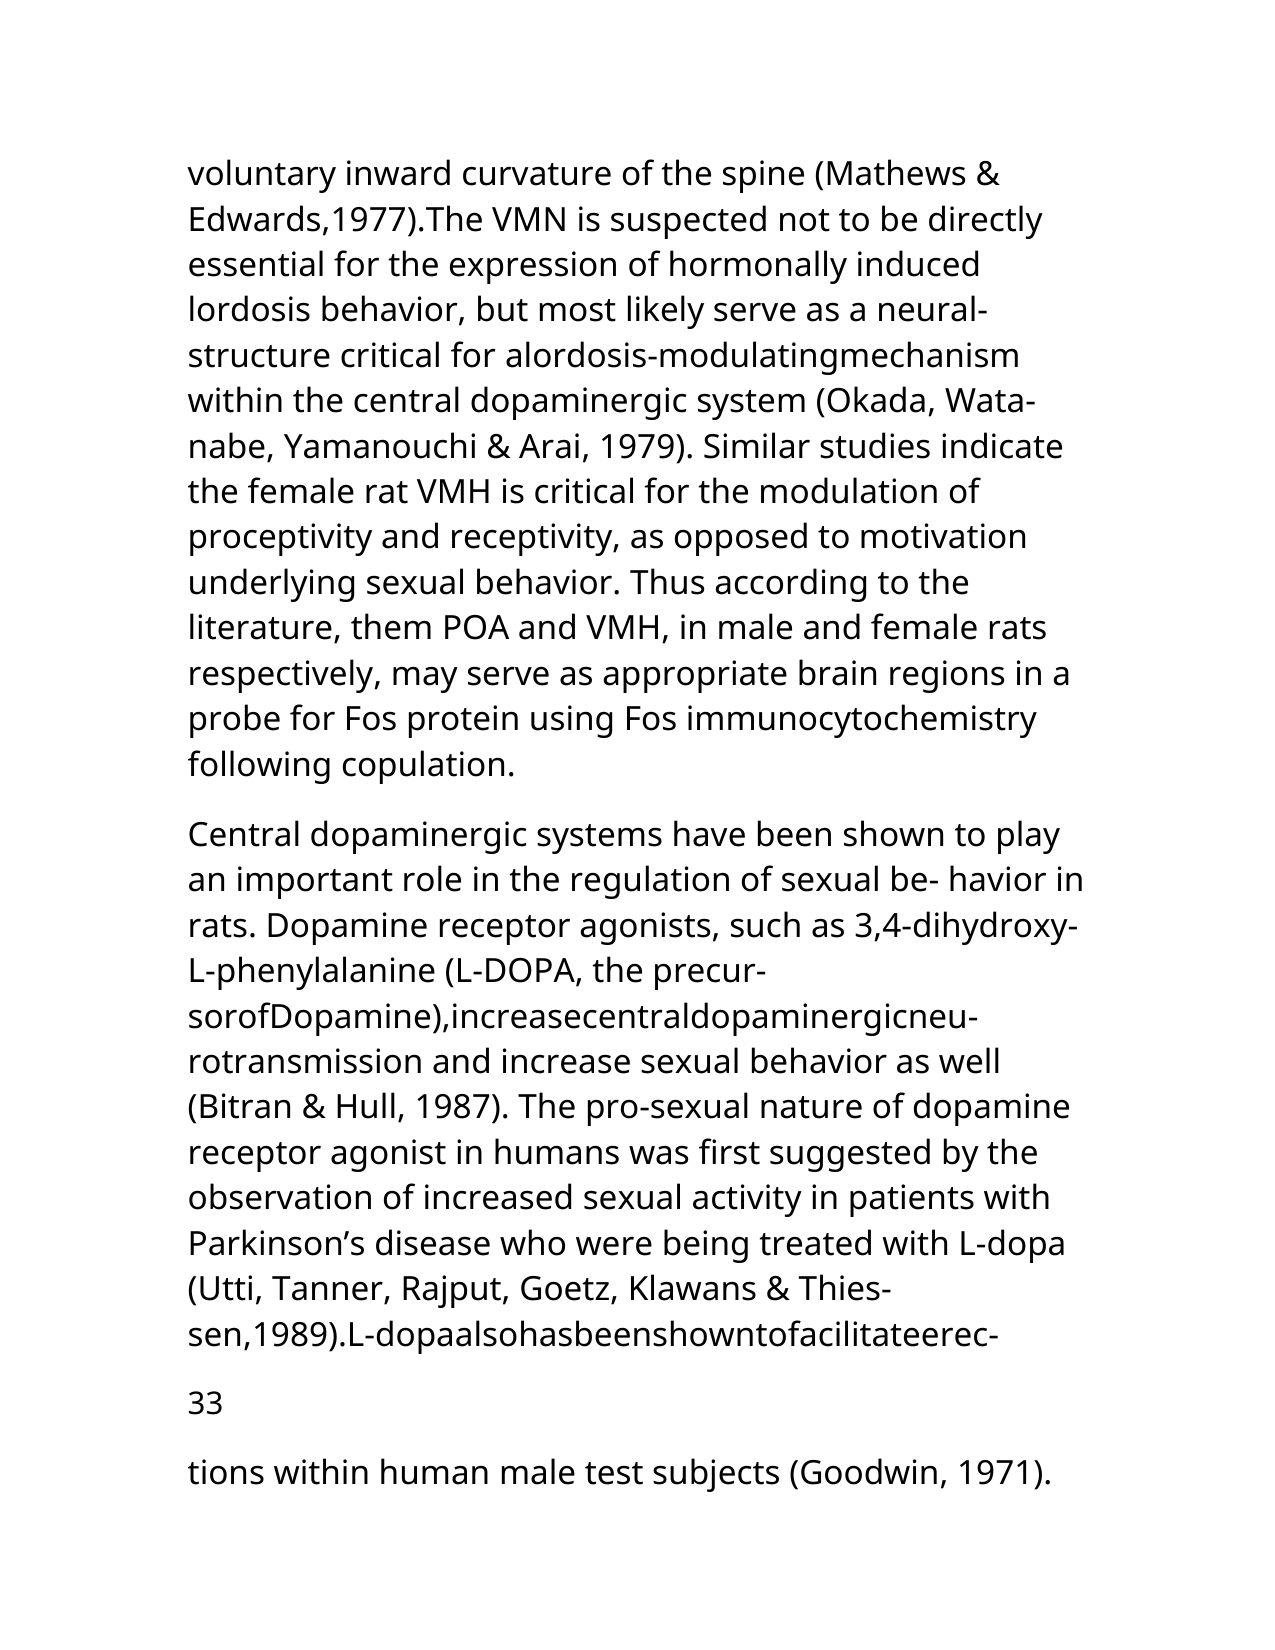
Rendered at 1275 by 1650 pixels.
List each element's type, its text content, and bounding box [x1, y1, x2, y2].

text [187, 1448, 1087, 1494]
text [187, 150, 1087, 786]
text 33 [187, 1381, 1087, 1423]
text Central dopaminergic systems have been shown to play an important role in the regulation of sexual be- havior in rats. Dopamine receptor agonists, such as 3,4-dihydroxy-L-phenylalanine (L-DOPA, the precur- sorofDopamine),increasecentraldopaminergicneu- rotransmission and increase sexual behavior as well (Bitran & Hull, 1987). The pro-sexual nature of dopamine receptor agonist in humans was first suggested by the observation of increased sexual activity in patients with Parkinson’s disease who were being treated with L-dopa (Utti, Tanner, Rajput, Goetz, Klawans & Thies- sen,1989).L-dopaalsohasbeenshowntofacilitateerec- [187, 811, 1087, 1356]
